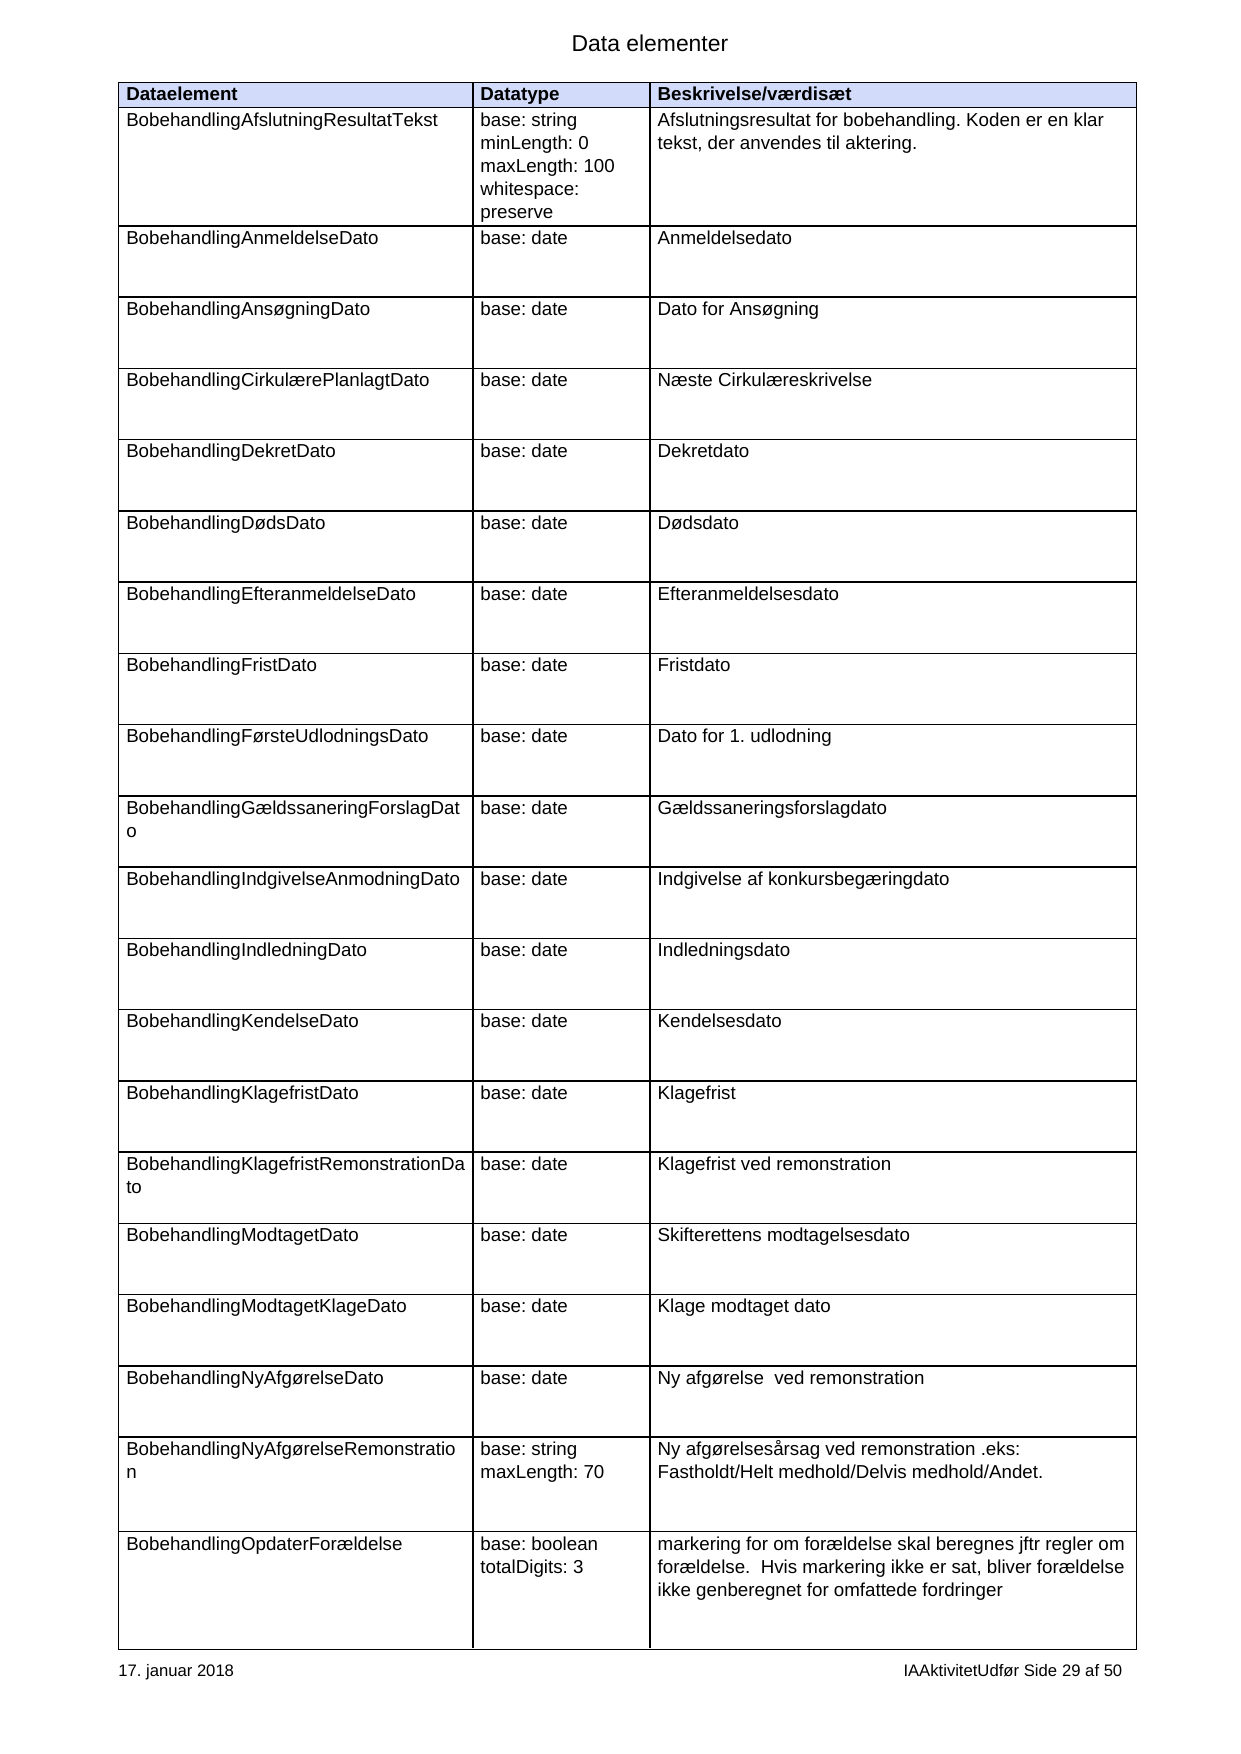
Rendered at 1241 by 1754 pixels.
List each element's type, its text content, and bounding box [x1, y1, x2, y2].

table_cell BobehandlingNyAfgørelseRemonstration [119, 1438, 472, 1531]
table_cell BobehandlingIndledningDato [119, 939, 472, 1009]
table_cell base: date [474, 440, 649, 510]
table_cell Afslutningsresultat for bobehandling. Koden er en klar tekst, der anvendes til aktering. [651, 108, 1136, 225]
table_cell Dødsdato [651, 512, 1136, 581]
table_cell Ny afgørelse ved remonstration [651, 1367, 1136, 1436]
table_cell BobehandlingDekretDato [119, 440, 472, 510]
table_cell Næste Cirkulæreskrivelse [651, 369, 1136, 439]
table_cell Dato for 1. udlodning [651, 725, 1136, 795]
table_cell base: string minLength: 0 maxLength: 100 whitespace: preserve [474, 108, 649, 225]
table_cell base: date [474, 1082, 649, 1151]
table_cell BobehandlingCirkulærePlanlagtDato [119, 369, 472, 439]
table_cell base: date [474, 868, 649, 937]
table_cell BobehandlingDødsDato [119, 512, 472, 581]
table_header Dataelement [119, 83, 472, 107]
table_cell base: date [474, 1010, 649, 1080]
table_cell base: date [474, 1153, 649, 1222]
table_cell base: boolean totalDigits: 3 [474, 1532, 649, 1648]
table_cell BobehandlingAnsøgningDato [119, 298, 472, 367]
table_cell Efteranmeldelsesdato [651, 583, 1136, 652]
table_cell Indgivelse af konkursbegæringdato [651, 868, 1136, 937]
table_cell BobehandlingModtagetKlageDato [119, 1295, 472, 1365]
table_cell Klagefrist [651, 1082, 1136, 1151]
table_cell BobehandlingKlagefristRemonstrationDato [119, 1153, 472, 1222]
table_cell BobehandlingEfteranmeldelseDato [119, 583, 472, 652]
table_header Datatype [474, 83, 649, 107]
table_cell Dato for Ansøgning [651, 298, 1136, 367]
table_cell BobehandlingNyAfgørelseDato [119, 1367, 472, 1436]
table_cell base: date [474, 1224, 649, 1294]
table_cell base: date [474, 725, 649, 795]
table_cell base: date [474, 512, 649, 581]
table_cell base: date [474, 298, 649, 367]
table_cell markering for om forældelse skal beregnes jftr regler om forældelse. Hvis markering ikke er sat, bliver forældelse ikke genberegnet for omfattede fordringer [651, 1532, 1136, 1648]
table_cell Gældssaneringsforslagdato [651, 797, 1136, 866]
table_cell Fristdato [651, 654, 1136, 724]
table_cell Skifterettens modtagelsesdato [651, 1224, 1136, 1294]
table_cell BobehandlingFristDato [119, 654, 472, 724]
table_cell Klagefrist ved remonstration [651, 1153, 1136, 1222]
table_cell base: string maxLength: 70 [474, 1438, 649, 1531]
table_header Beskrivelse/værdisæt [651, 83, 1136, 107]
table_cell base: date [474, 369, 649, 439]
table_cell BobehandlingModtagetDato [119, 1224, 472, 1294]
table_cell BobehandlingOpdaterForældelse [119, 1532, 472, 1648]
table_cell base: date [474, 227, 649, 296]
table_cell BobehandlingFørsteUdlodningsDato [119, 725, 472, 795]
table_cell base: date [474, 583, 649, 652]
table_cell BobehandlingIndgivelseAnmodningDato [119, 868, 472, 937]
table_cell Ny afgørelsesårsag ved remonstration .eks: Fastholdt/Helt medhold/Delvis medhold/Andet. [651, 1438, 1136, 1531]
table_cell BobehandlingKendelseDato [119, 1010, 472, 1080]
table_cell BobehandlingAnmeldelseDato [119, 227, 472, 296]
table_cell Kendelsesdato [651, 1010, 1136, 1080]
table_cell BobehandlingGældssaneringForslagDato [119, 797, 472, 866]
table_cell BobehandlingAfslutningResultatTekst [119, 108, 472, 225]
table_cell base: date [474, 797, 649, 866]
table_cell base: date [474, 654, 649, 724]
table_cell Klage modtaget dato [651, 1295, 1136, 1365]
table_cell BobehandlingKlagefristDato [119, 1082, 472, 1151]
table_cell base: date [474, 1367, 649, 1436]
table_cell base: date [474, 1295, 649, 1365]
table_cell Indledningsdato [651, 939, 1136, 1009]
table_cell base: date [474, 939, 649, 1009]
table_cell Anmeldelsedato [651, 227, 1136, 296]
table_cell Dekretdato [651, 440, 1136, 510]
